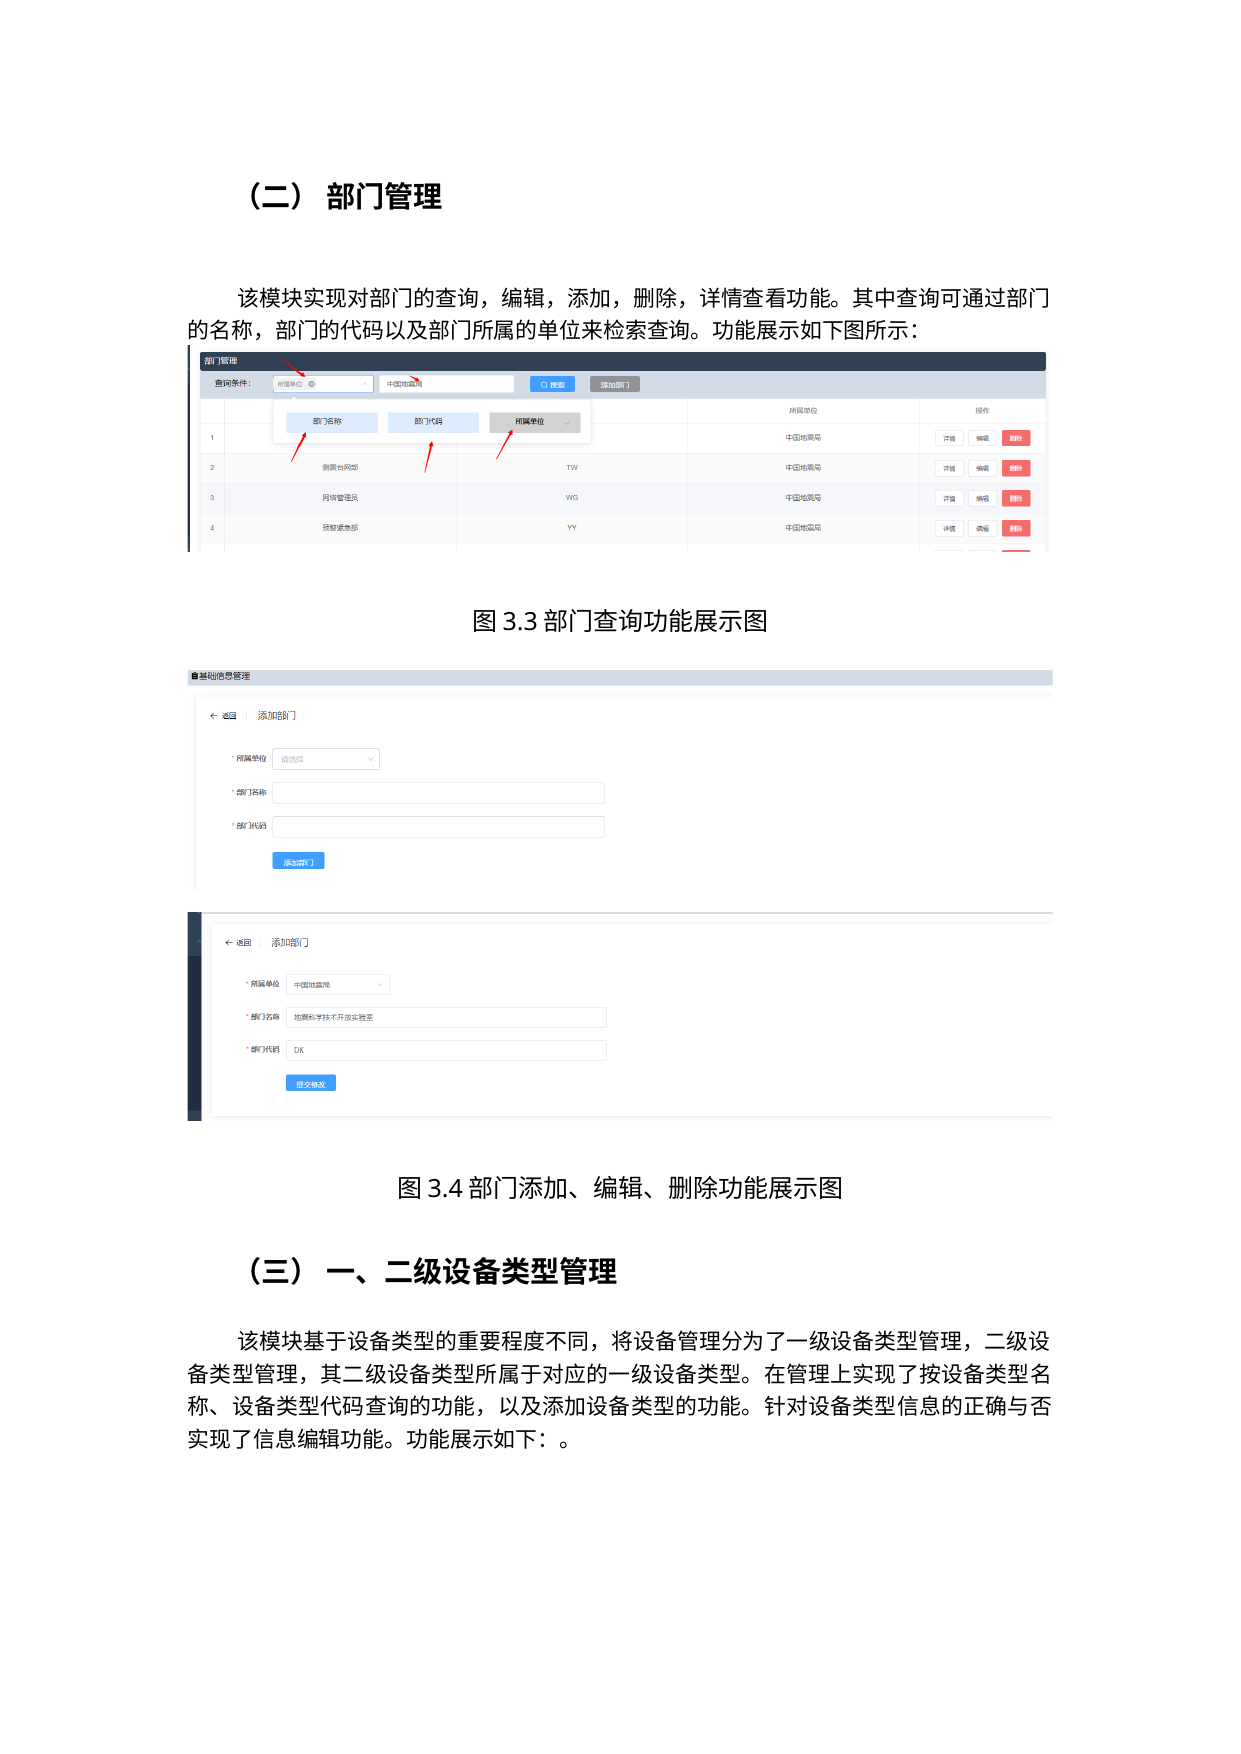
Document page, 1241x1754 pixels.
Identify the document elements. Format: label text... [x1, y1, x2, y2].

text 图3.3部门查询功能展示图 [187, 587, 1053, 652]
text 图3.4部门添加、编辑、删除功能展示图 [187, 1154, 1053, 1219]
picture [187, 670, 1053, 890]
subtitle 部门管理 [232, 162, 1053, 227]
text 该模块基于设备类型的重要程度不同，将设备管理分为了一级设备类型管理，二级设备类型管理，其二级设备类型所属于对应的一级设备类型。在管理上实现了按设备类型名称、设备类型代码查询的功能，以及添加设备类型的功能。针对设备类型信息的正确与否，实现了信息编辑功能。功能展示如下：。 [187, 1324, 1053, 1454]
subtitle 一、二级设备类型管理 [232, 1237, 1053, 1302]
picture [187, 912, 1053, 1121]
text 该模块实现对部门的查询，编辑，添加，删除，详情查看功能。其中查询可通过部门的名称，部门的代码以及部门所属的单位来检索查询。功能展示如下图所示： [187, 281, 1053, 345]
picture [187, 345, 1053, 552]
